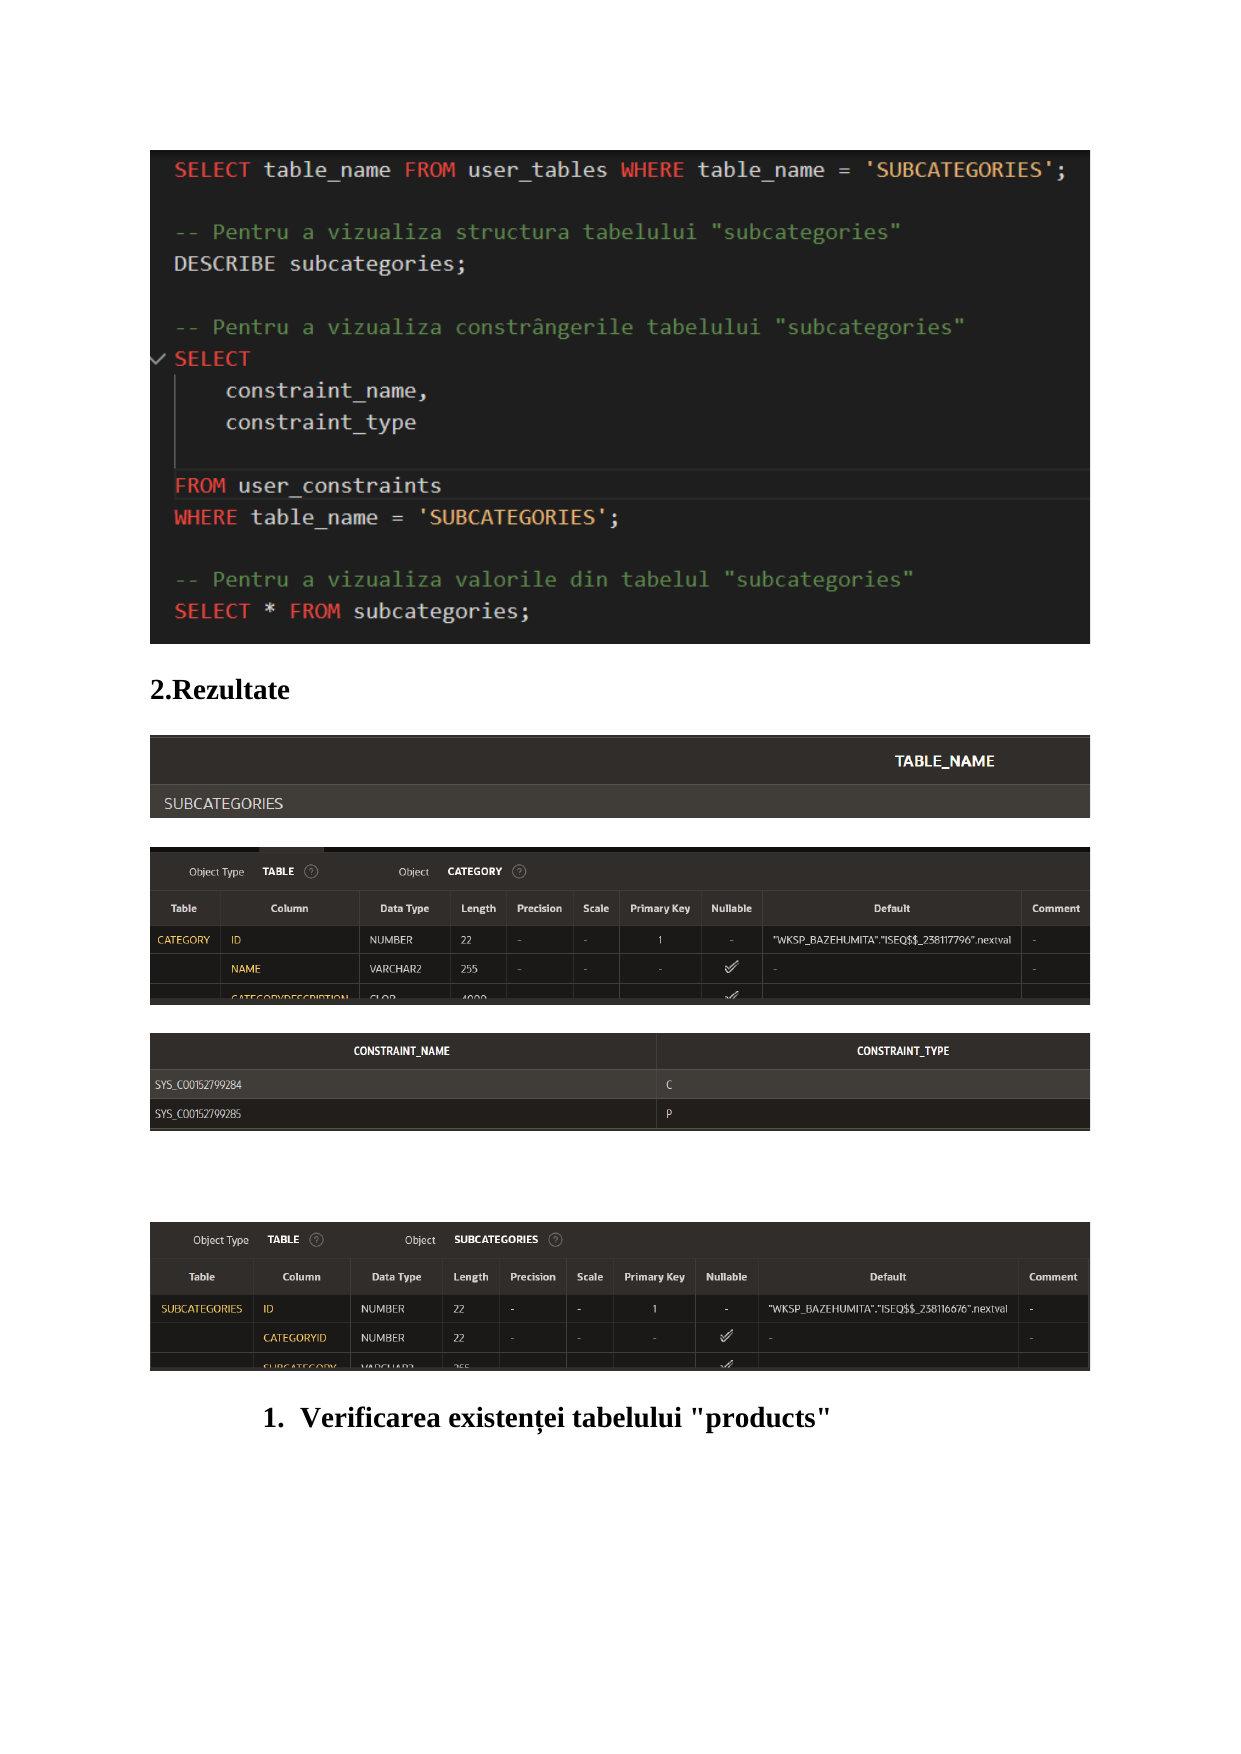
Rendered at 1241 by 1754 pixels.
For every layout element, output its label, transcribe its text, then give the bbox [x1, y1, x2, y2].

picture [150, 1033, 1091, 1131]
picture [150, 735, 1091, 818]
picture [150, 847, 1091, 1005]
text 2.Rezultate [150, 672, 1090, 706]
list Verificarea existenței tabelului "products" [262, 1400, 1090, 1433]
picture [150, 1222, 1091, 1371]
picture [150, 150, 1091, 644]
